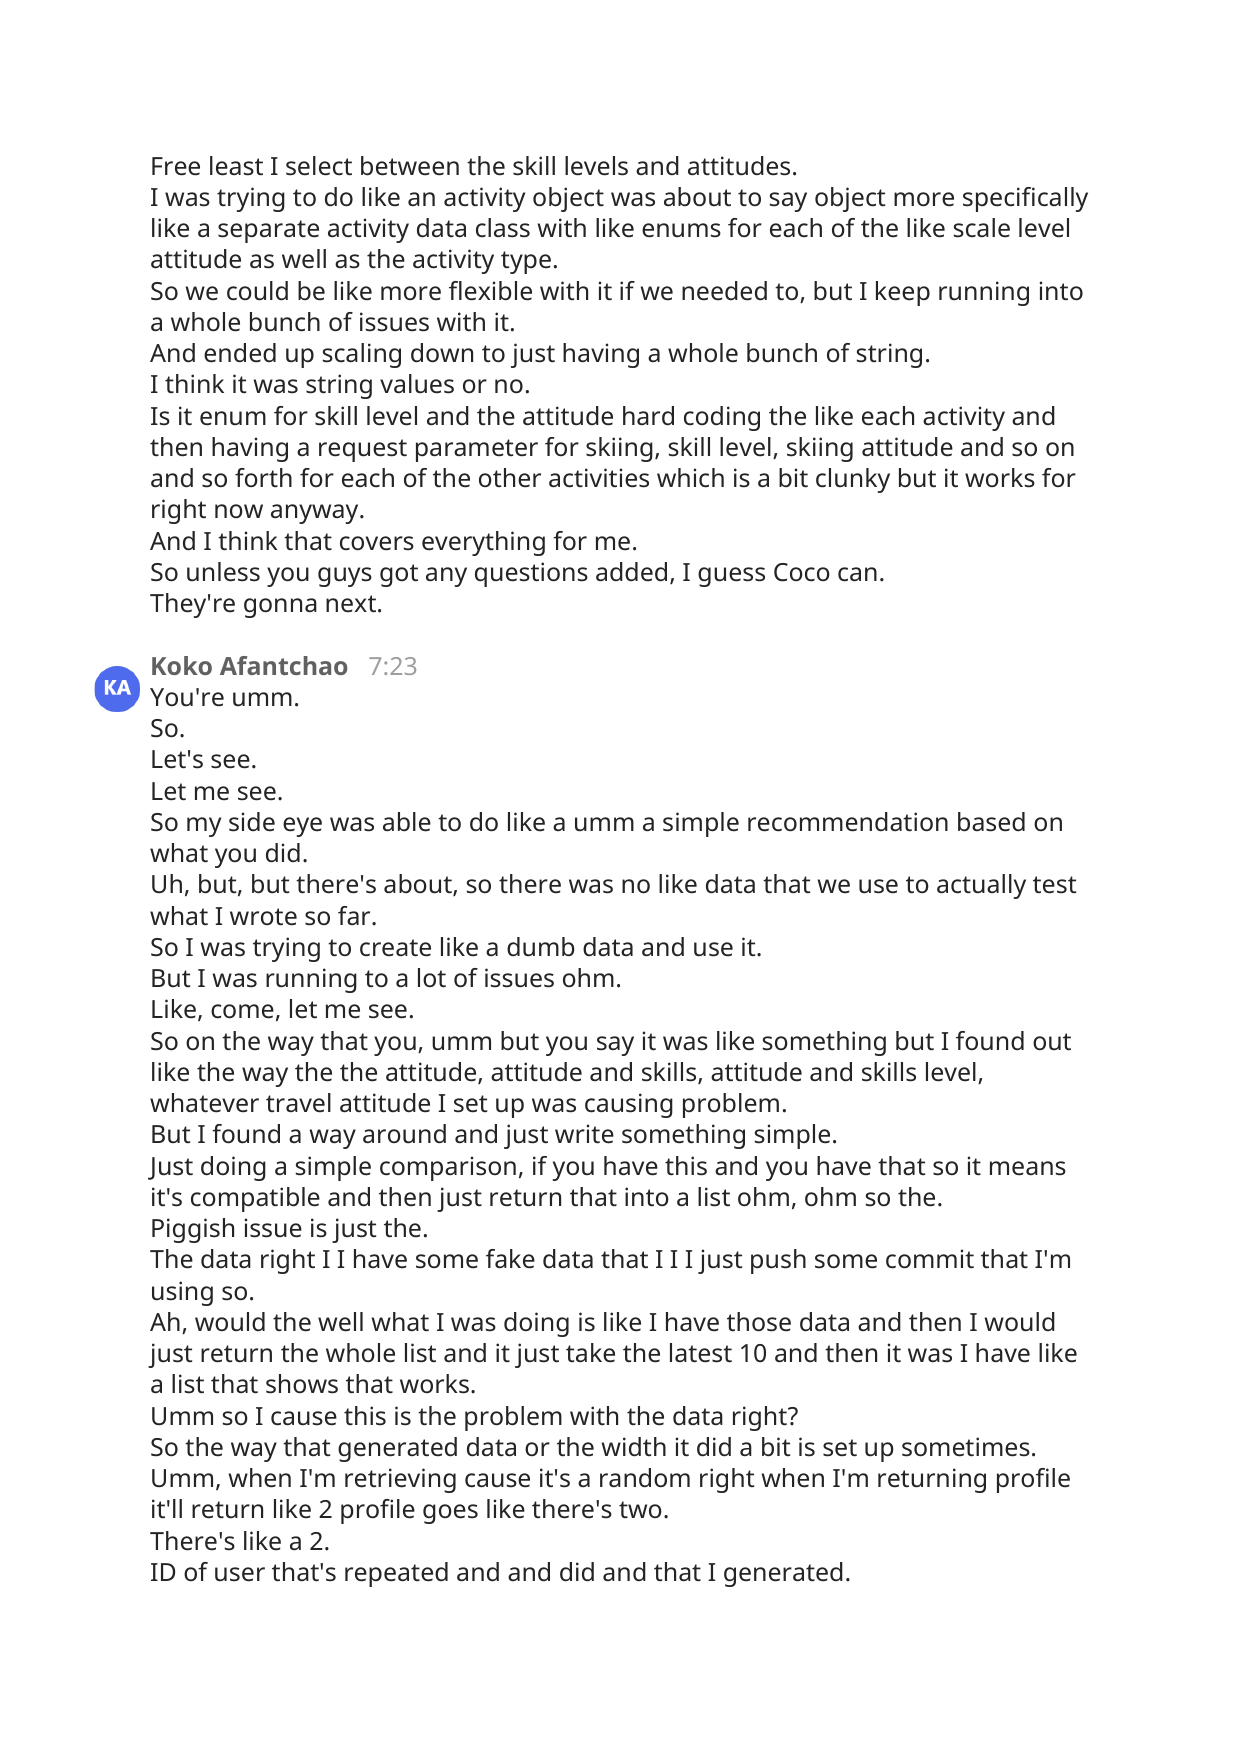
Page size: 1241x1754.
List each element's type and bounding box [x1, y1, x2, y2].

picture [94, 666, 140, 712]
text [150, 150, 1090, 619]
text [150, 619, 1090, 1587]
